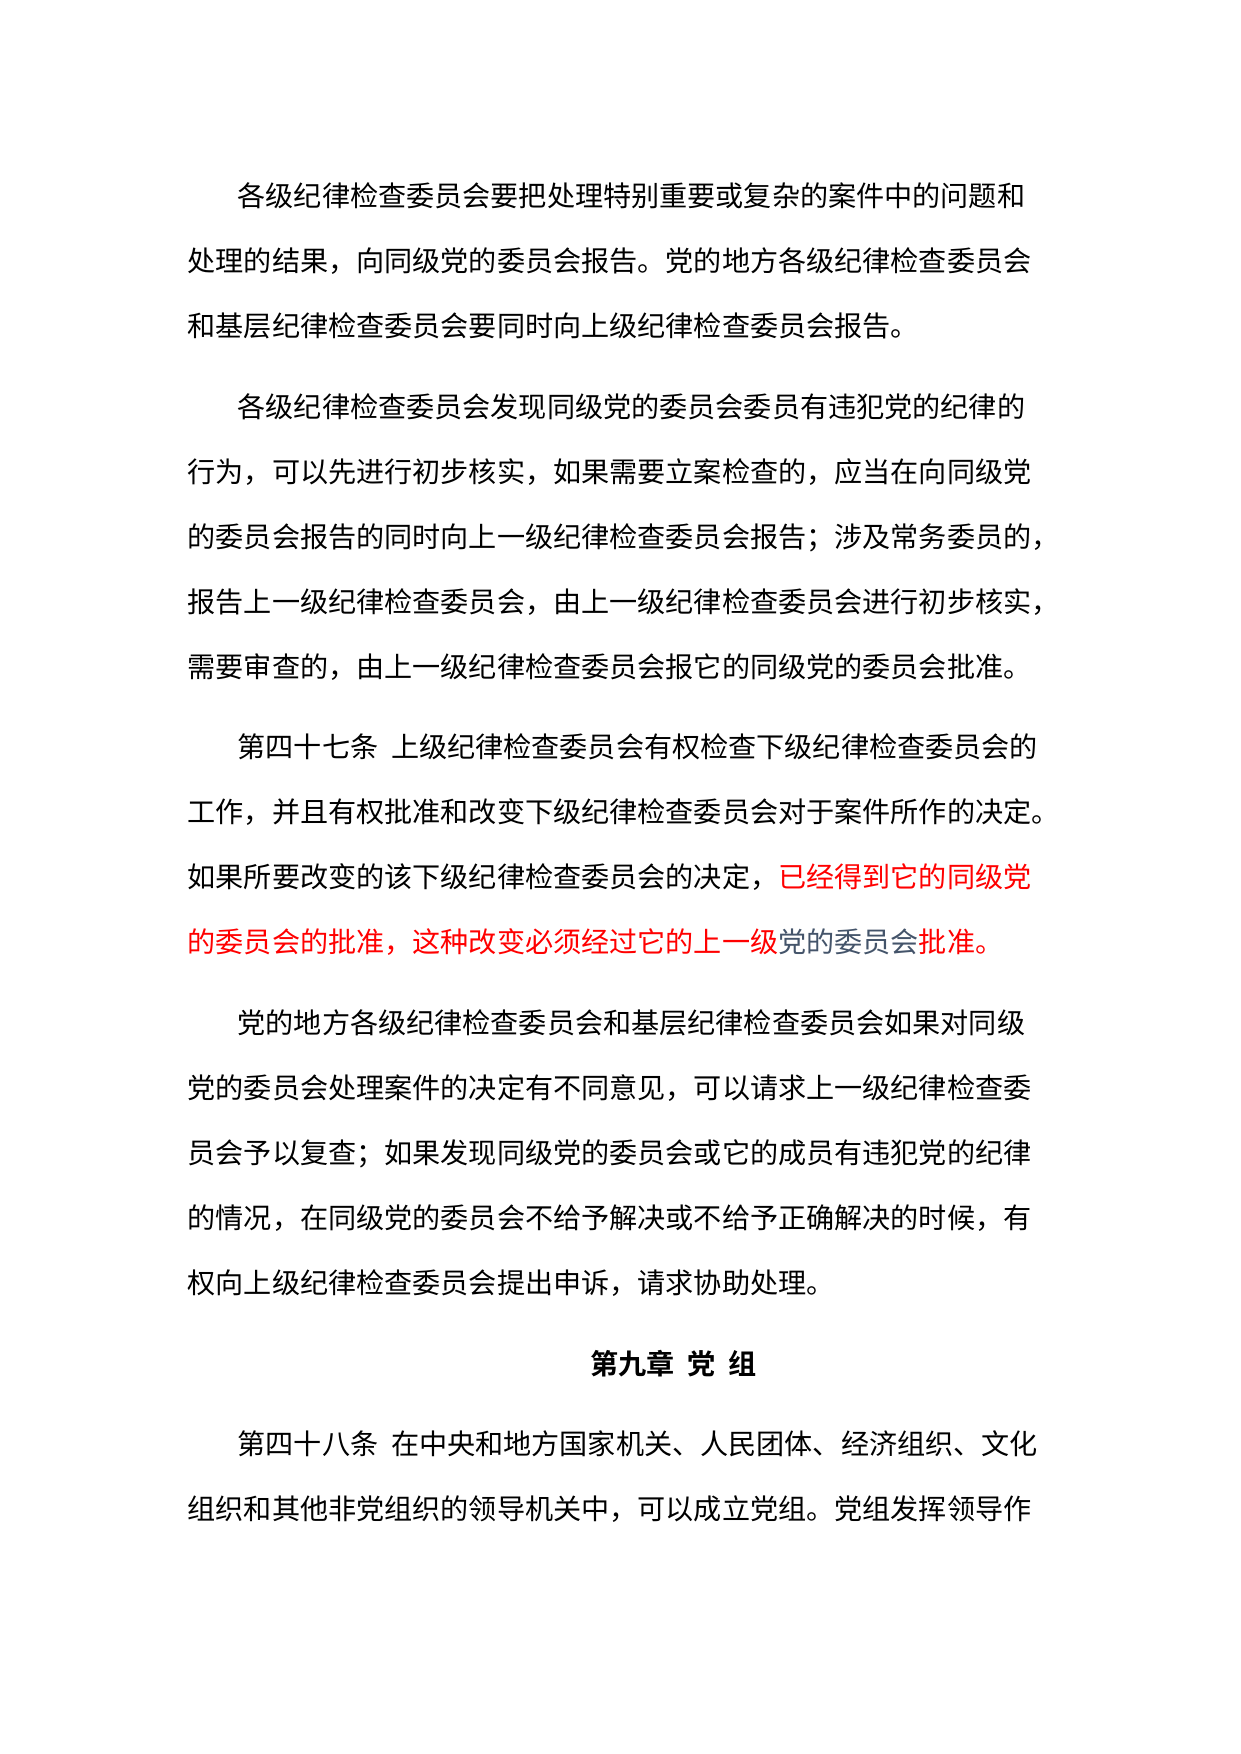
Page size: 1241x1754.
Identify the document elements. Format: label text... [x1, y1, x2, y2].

text 第四十七条 上级纪律检查委员会有权检查下级纪律检查委员会的工作，并且有权批准和改变下级纪律检查委员会对于案件所作的决定。如果所要改变的该下级纪律检查委员会的决定，已经得到它的同级党的委员会的批准，这种改变必须经过它的上一级党的委员会批准。 [187, 713, 1053, 973]
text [187, 1410, 1053, 1540]
text 各级纪律检查委员会发现同级党的委员会委员有违犯党的纪律的行为，可以先进行初步核实，如果需要立案检查的，应当在向同级党的委员会报告的同时向上一级纪律检查委员会报告；涉及常务委员的，报告上一级纪律检查委员会，由上一级纪律检查委员会进行初步核实，需要审查的，由上一级纪律检查委员会报它的同级党的委员会批准。 [187, 373, 1053, 698]
text 党的地方各级纪律检查委员会和基层纪律检查委员会如果对同级党的委员会处理案件的决定有不同意见，可以请求上一级纪律检查委员会予以复查；如果发现同级党的委员会或它的成员有违犯党的纪律的情况，在同级党的委员会不给予解决或不给予正确解决的时候，有权向上级纪律检查委员会提出申诉，请求协助处理。 [187, 989, 1053, 1314]
text 第九章 党 组 [187, 1329, 1053, 1394]
text 各级纪律检查委员会要把处理特别重要或复杂的案件中的问题和处理的结果，向同级党的委员会报告。党的地方各级纪律检查委员会和基层纪律检查委员会要同时向上级纪律检查委员会报告。 [187, 162, 1053, 357]
